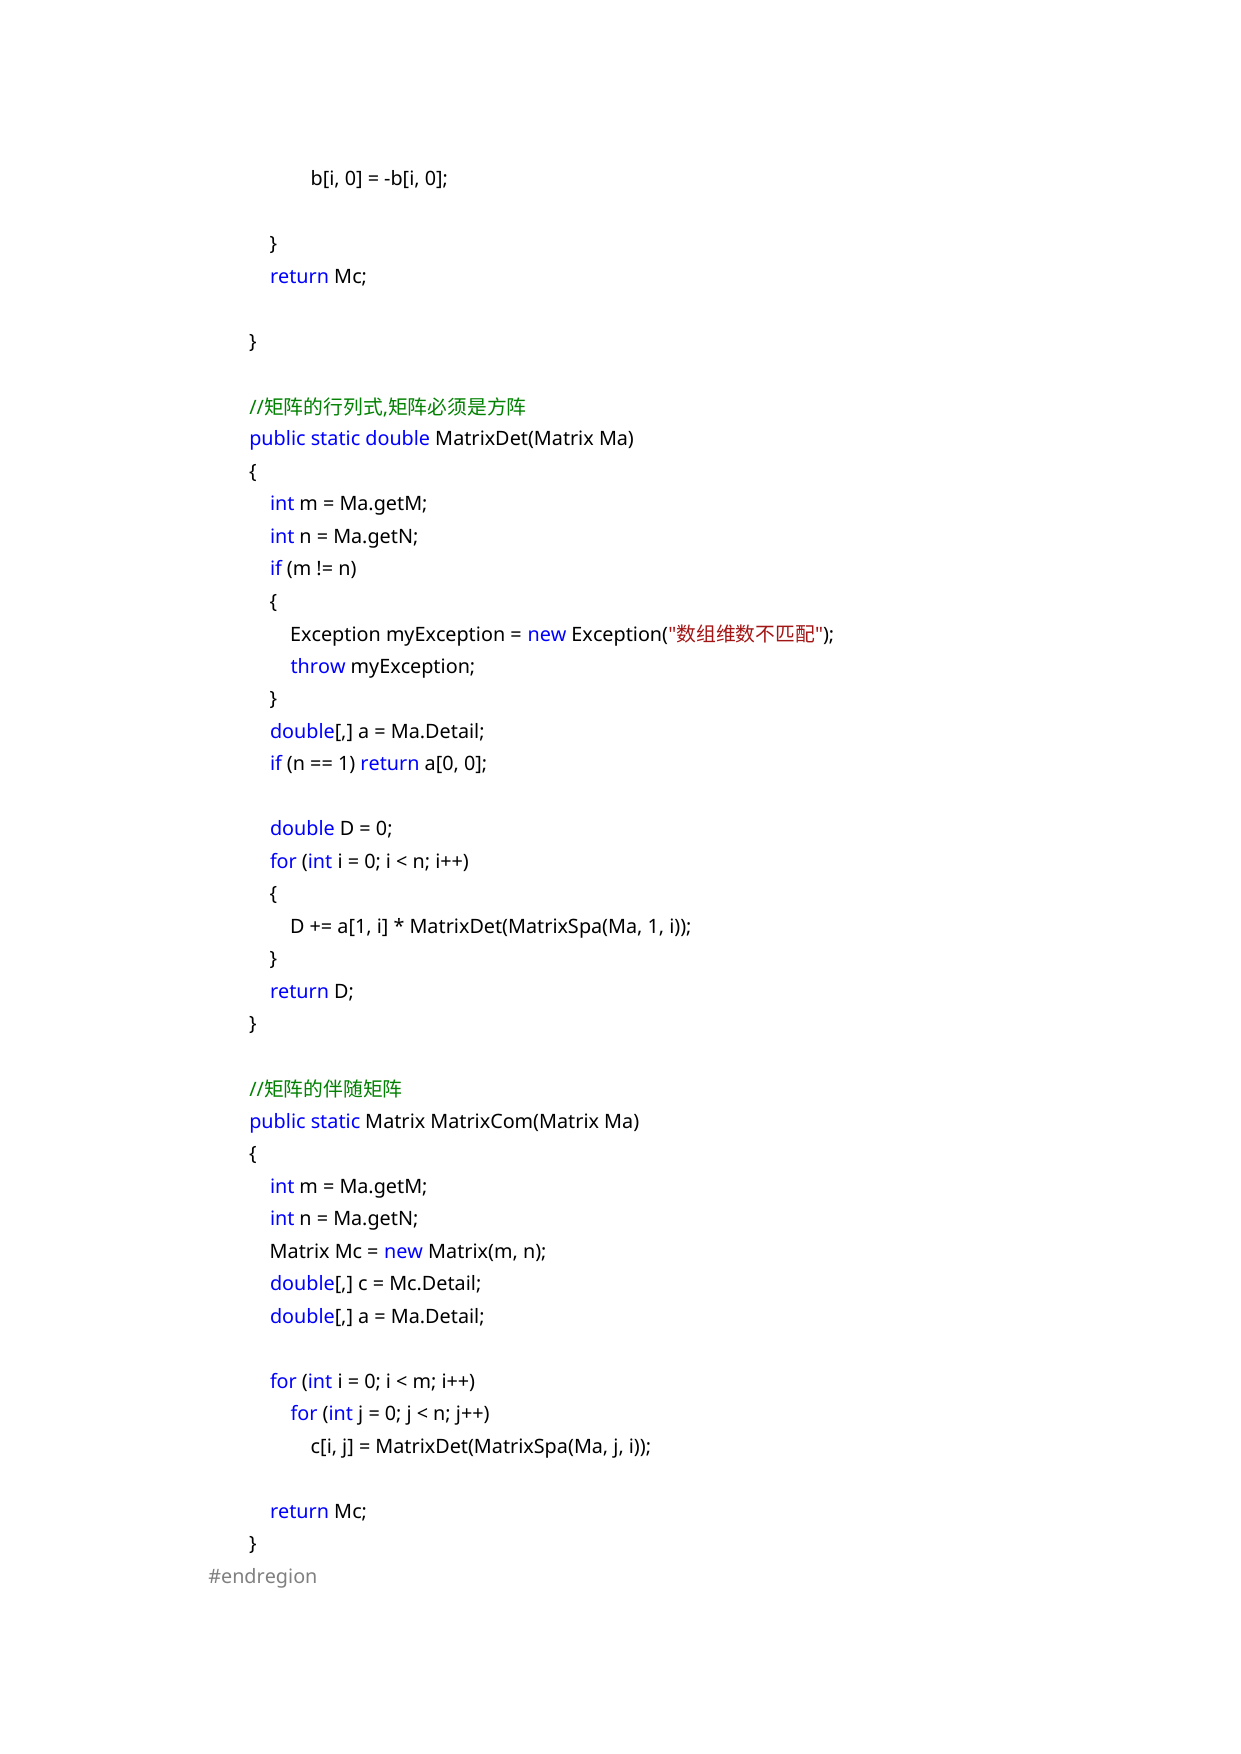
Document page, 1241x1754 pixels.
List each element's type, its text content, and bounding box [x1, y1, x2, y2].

text int m = Ma.getM; [187, 1169, 1053, 1202]
text } [187, 324, 1053, 357]
text } [187, 1527, 1053, 1559]
text double[,] c = Mc.Detail; [187, 1267, 1053, 1299]
text { [187, 454, 1053, 487]
text public static double MatrixDet(Matrix Ma) [187, 422, 1053, 454]
text return D; [187, 974, 1053, 1007]
text if (m != n) [187, 552, 1053, 584]
text c[i, j] = MatrixDet(MatrixSpa(Ma, j, i)); [187, 1429, 1053, 1462]
text for (int j = 0; j < n; j++) [187, 1397, 1053, 1429]
text #endregion [187, 1559, 1053, 1592]
text double[,] a = Ma.Detail; [187, 1299, 1053, 1332]
text if (n == 1) return a[0, 0]; [187, 747, 1053, 779]
text return Mc; [187, 1494, 1053, 1527]
text public static Matrix MatrixCom(Matrix Ma) [187, 1104, 1053, 1137]
text //矩阵的行列式,矩阵必须是方阵 [187, 389, 1053, 422]
text b[i, 0] = -b[i, 0]; [187, 162, 1053, 194]
text { [187, 1137, 1053, 1169]
text double D = 0; [187, 812, 1053, 844]
text double[,] a = Ma.Detail; [187, 714, 1053, 747]
text for (int i = 0; i < m; i++) [187, 1364, 1053, 1397]
text { [187, 877, 1053, 909]
text int m = Ma.getM; [187, 487, 1053, 519]
text } [187, 1007, 1053, 1039]
text } [187, 227, 1053, 259]
text } [187, 682, 1053, 714]
text } [187, 942, 1053, 974]
text Exception myException = new Exception("数组维数不匹配"); [187, 617, 1053, 649]
text int n = Ma.getN; [187, 1202, 1053, 1234]
text { [187, 584, 1053, 617]
text return Mc; [187, 259, 1053, 292]
text for (int i = 0; i < n; i++) [187, 844, 1053, 877]
text throw myException; [187, 649, 1053, 682]
text Matrix Mc = new Matrix(m, n); [187, 1234, 1053, 1267]
text D += a[1, i] * MatrixDet(MatrixSpa(Ma, 1, i)); [187, 909, 1053, 942]
text //矩阵的伴随矩阵 [187, 1072, 1053, 1104]
text int n = Ma.getN; [187, 519, 1053, 552]
